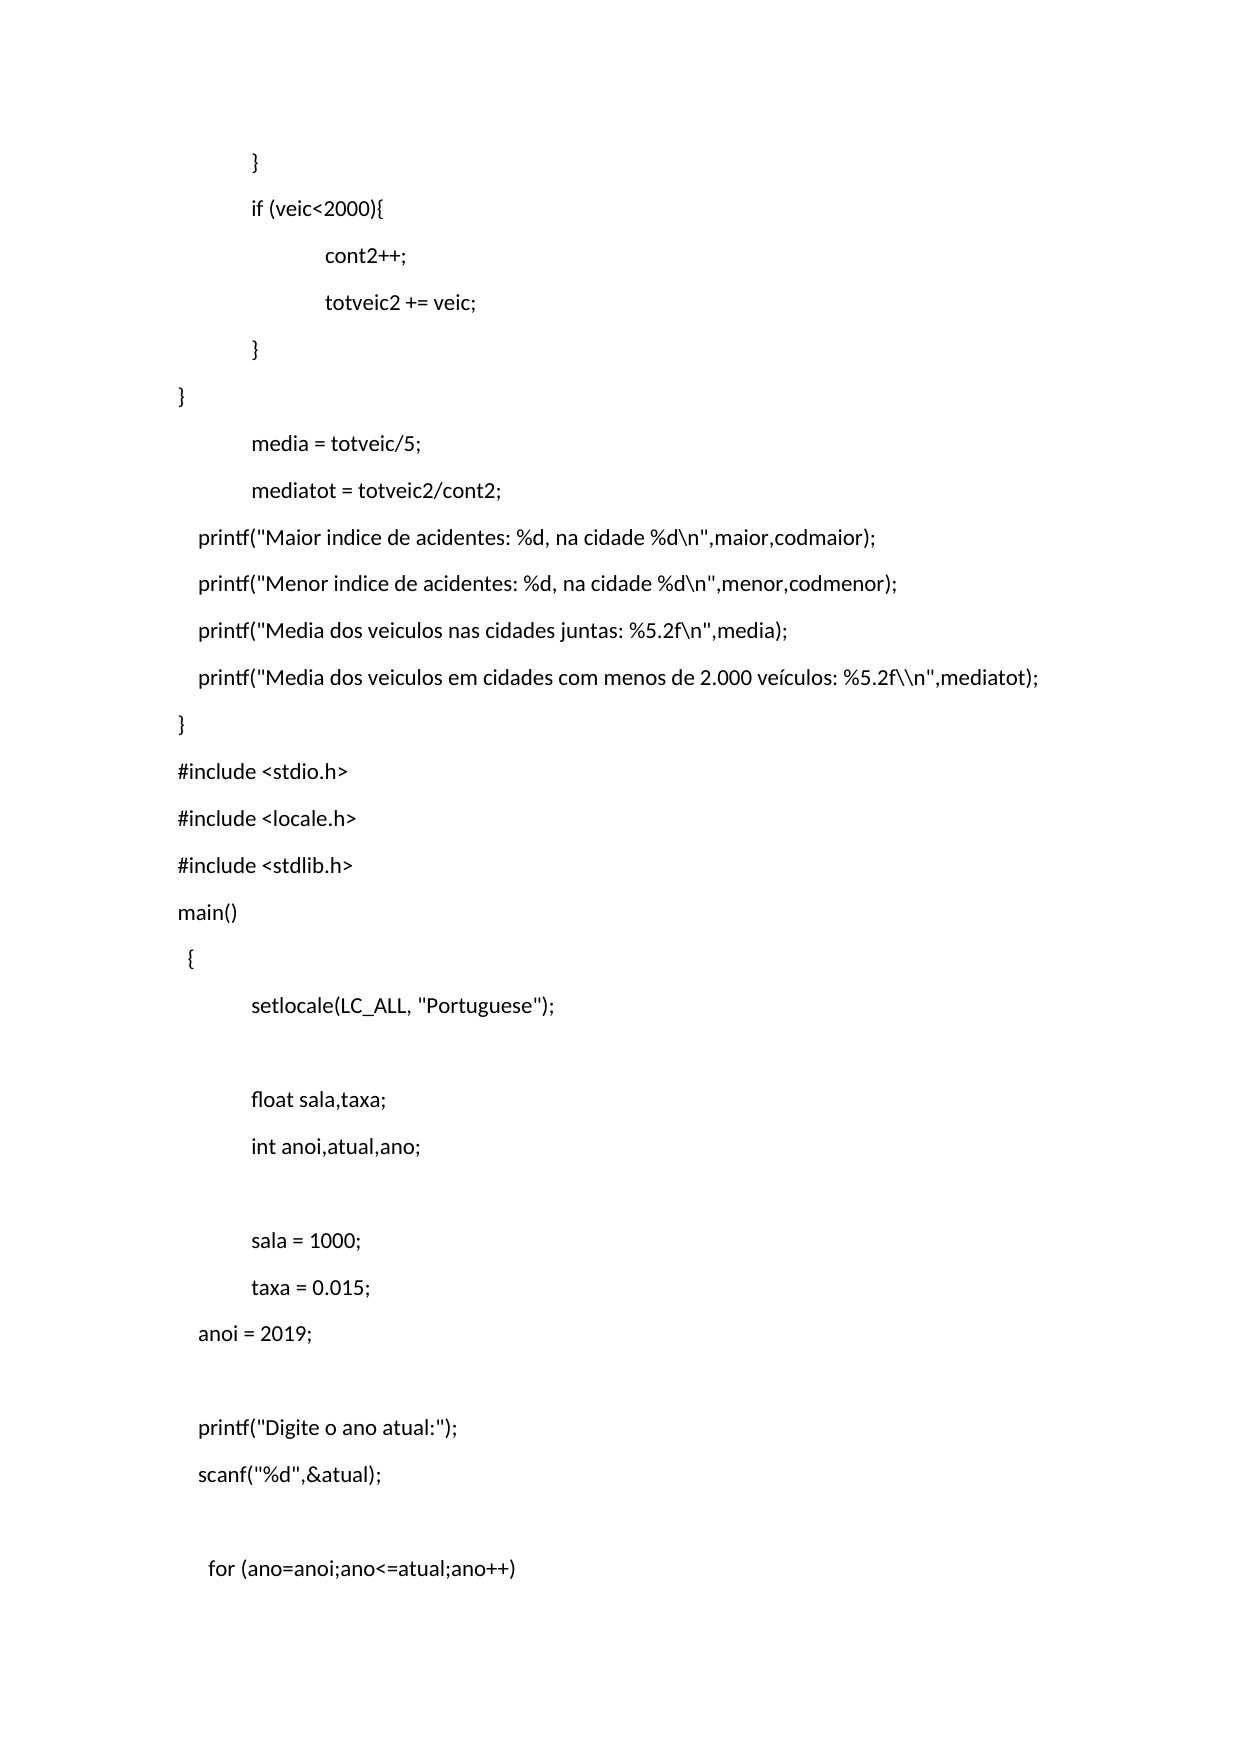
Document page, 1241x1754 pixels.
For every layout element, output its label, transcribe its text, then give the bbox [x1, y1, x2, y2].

text } [177, 382, 1063, 410]
text #include <locale.h> [177, 804, 1063, 832]
text printf("Media dos veiculos em cidades com menos de 2.000 veículos: %5.2f\\n",mediatot); [177, 663, 1063, 691]
text printf("Digite o ano atual:"); [177, 1413, 1063, 1441]
text anoi = 2019; [177, 1319, 1063, 1347]
text #include <stdio.h> [177, 757, 1063, 785]
text int anoi,atual,ano; [177, 1132, 1063, 1160]
text { [177, 944, 1063, 972]
text printf("Maior indice de acidentes: %d, na cidade %d\n",maior,codmaior); [177, 523, 1063, 551]
text float sala,taxa; [177, 1085, 1063, 1113]
text sala = 1000; [177, 1226, 1063, 1254]
text setlocale(LC_ALL, "Portuguese"); [177, 991, 1063, 1019]
text main() [177, 898, 1063, 926]
text printf("Menor indice de acidentes: %d, na cidade %d\n",menor,codmenor); [177, 569, 1063, 597]
text media = totveic/5; [177, 429, 1063, 457]
text } [177, 148, 1063, 176]
text cont2++; [177, 241, 1063, 269]
text } [177, 335, 1063, 363]
text printf("Media dos veiculos nas cidades juntas: %5.2f\n",media); [177, 616, 1063, 644]
text if (veic<2000){ [177, 194, 1063, 222]
text } [177, 710, 1063, 738]
text taxa = 0.015; [177, 1273, 1063, 1301]
text scanf("%d",&atual); [177, 1460, 1063, 1488]
text for (ano=anoi;ano<=atual;ano++) [177, 1554, 1063, 1582]
text mediatot = totveic2/cont2; [177, 476, 1063, 504]
text #include <stdlib.h> [177, 851, 1063, 879]
text totveic2 += veic; [177, 288, 1063, 316]
